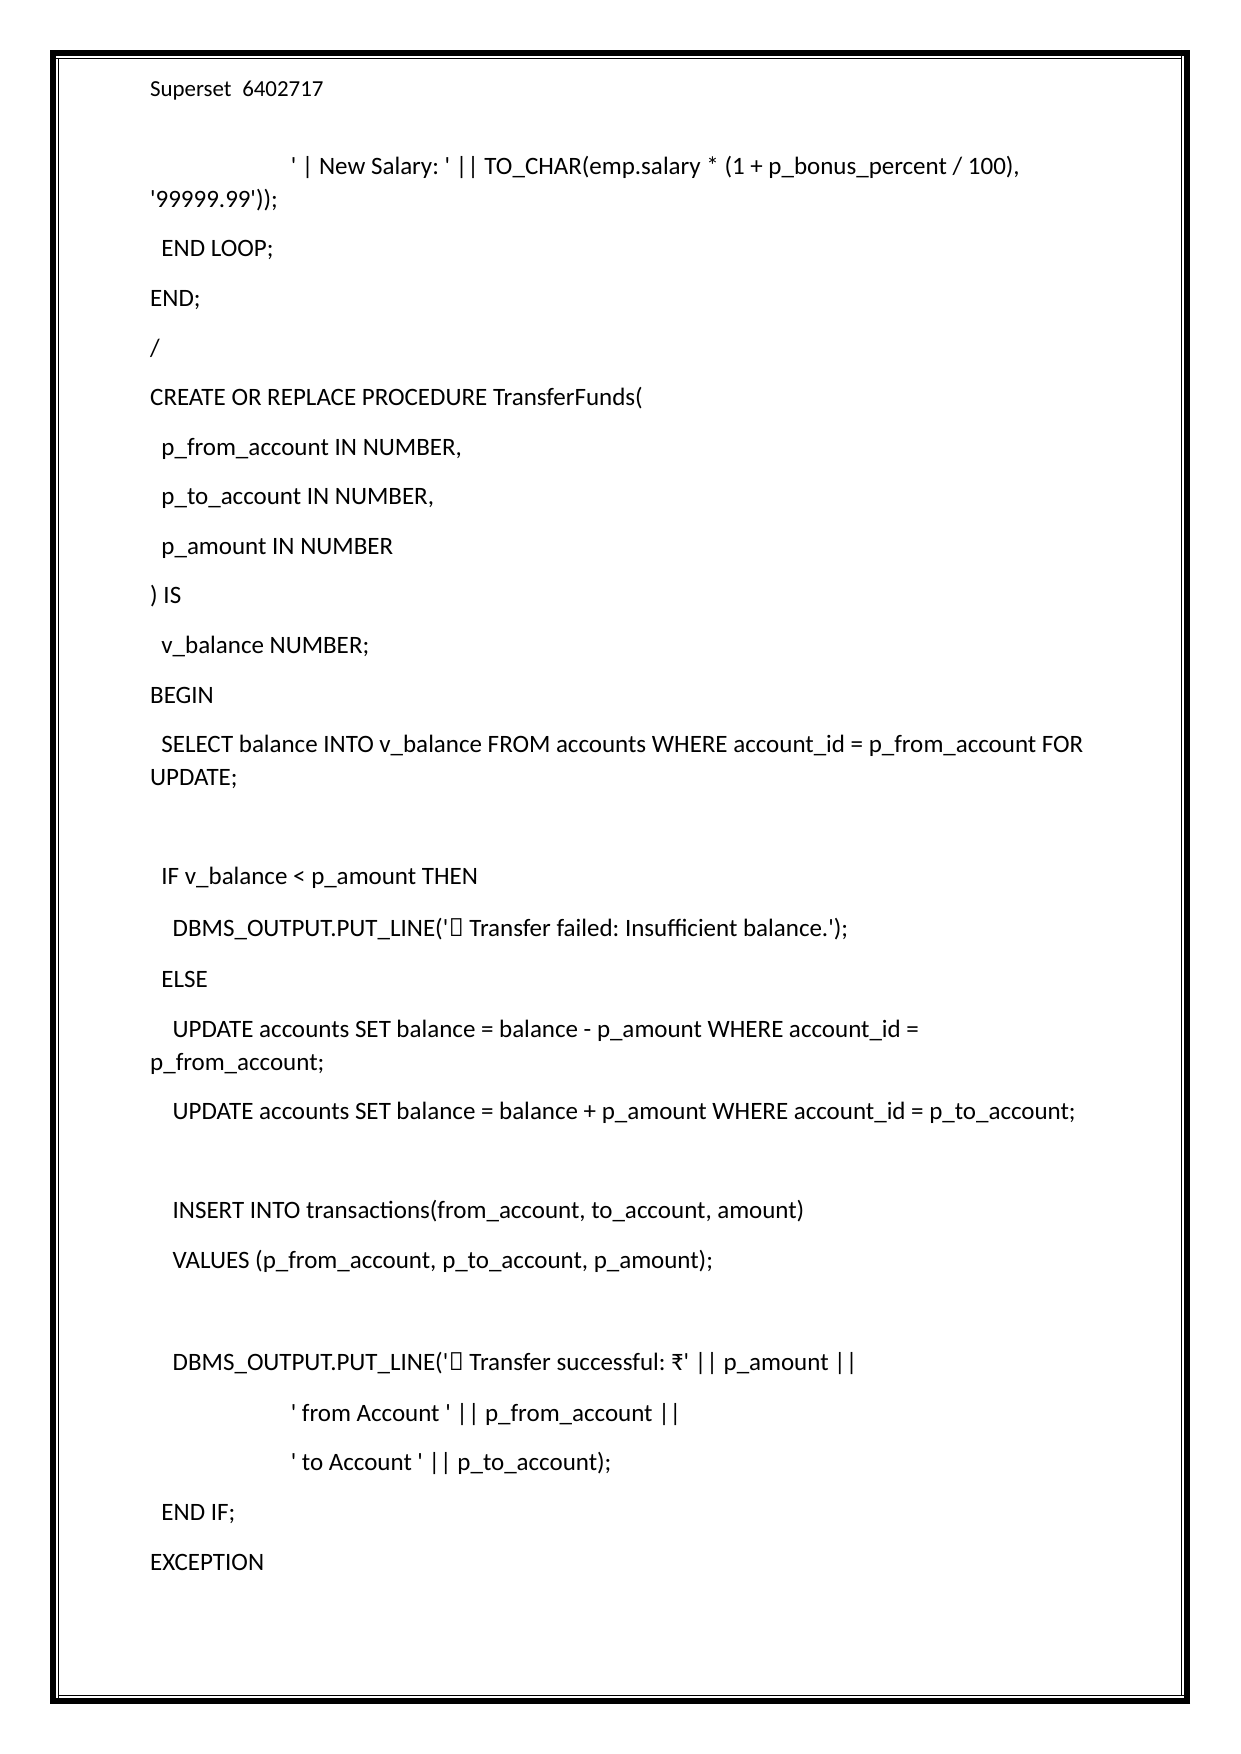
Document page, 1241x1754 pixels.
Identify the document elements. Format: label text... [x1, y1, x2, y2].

text EXCEPTION [150, 1546, 1090, 1576]
text END IF; [150, 1496, 1090, 1527]
text ' to Account ' || p_to_account); [150, 1446, 1090, 1477]
text DBMS_OUTPUT.PUT_LINE('💸 Transfer successful: ₹' || p_amount || [150, 1343, 1090, 1377]
text p_from_account IN NUMBER, [150, 431, 1090, 461]
text UPDATE accounts SET balance = balance - p_amount WHERE account_id = p_from_account; [150, 1013, 1090, 1076]
text VALUES (p_from_account, p_to_account, p_amount); [150, 1244, 1090, 1275]
text END; [150, 282, 1090, 313]
text ) IS [150, 579, 1090, 610]
text v_balance NUMBER; [150, 629, 1090, 660]
text p_amount IN NUMBER [150, 530, 1090, 561]
text SELECT balance INTO v_balance FROM accounts WHERE account_id = p_from_account FOR UPDATE; [150, 728, 1090, 792]
text ELSE [150, 963, 1090, 994]
text BEGIN [150, 679, 1090, 709]
text / [150, 332, 1090, 362]
text UPDATE accounts SET balance = balance + p_amount WHERE account_id = p_to_account; [150, 1096, 1090, 1126]
text CREATE OR REPLACE PROCEDURE TransferFunds( [150, 381, 1090, 412]
text ' | New Salary: ' || TO_CHAR(emp.salary * (1 + p_bonus_percent / 100), '99999.99')); [150, 150, 1090, 213]
text IF v_balance < p_amount THEN [150, 860, 1090, 891]
text INSERT INTO transactions(from_account, to_account, amount) [150, 1195, 1090, 1225]
text DBMS_OUTPUT.PUT_LINE('❌ Transfer failed: Insufficient balance.'); [150, 910, 1090, 944]
text ' from Account ' || p_from_account || [150, 1397, 1090, 1427]
text END LOOP; [150, 232, 1090, 263]
text p_to_account IN NUMBER, [150, 480, 1090, 511]
